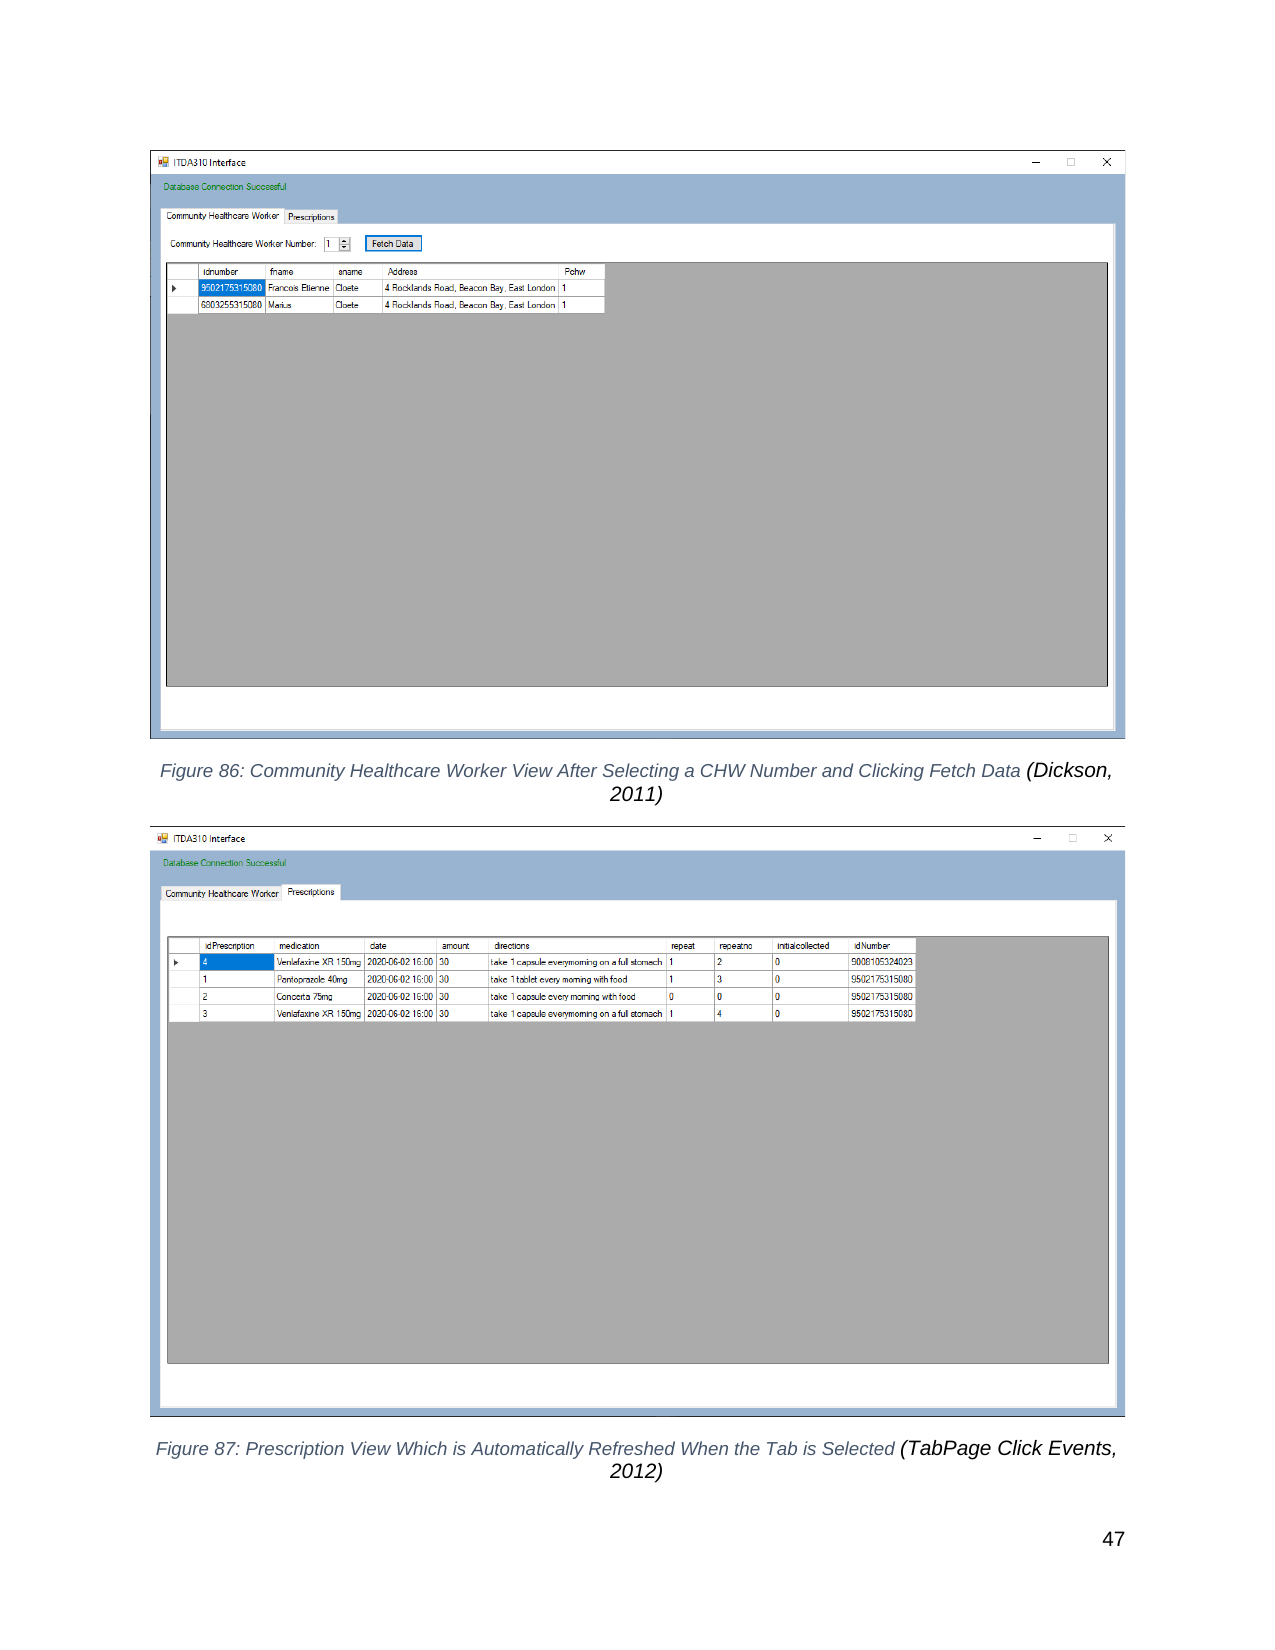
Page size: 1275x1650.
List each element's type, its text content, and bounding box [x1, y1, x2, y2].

picture [150, 150, 1125, 739]
picture [150, 826, 1125, 1417]
